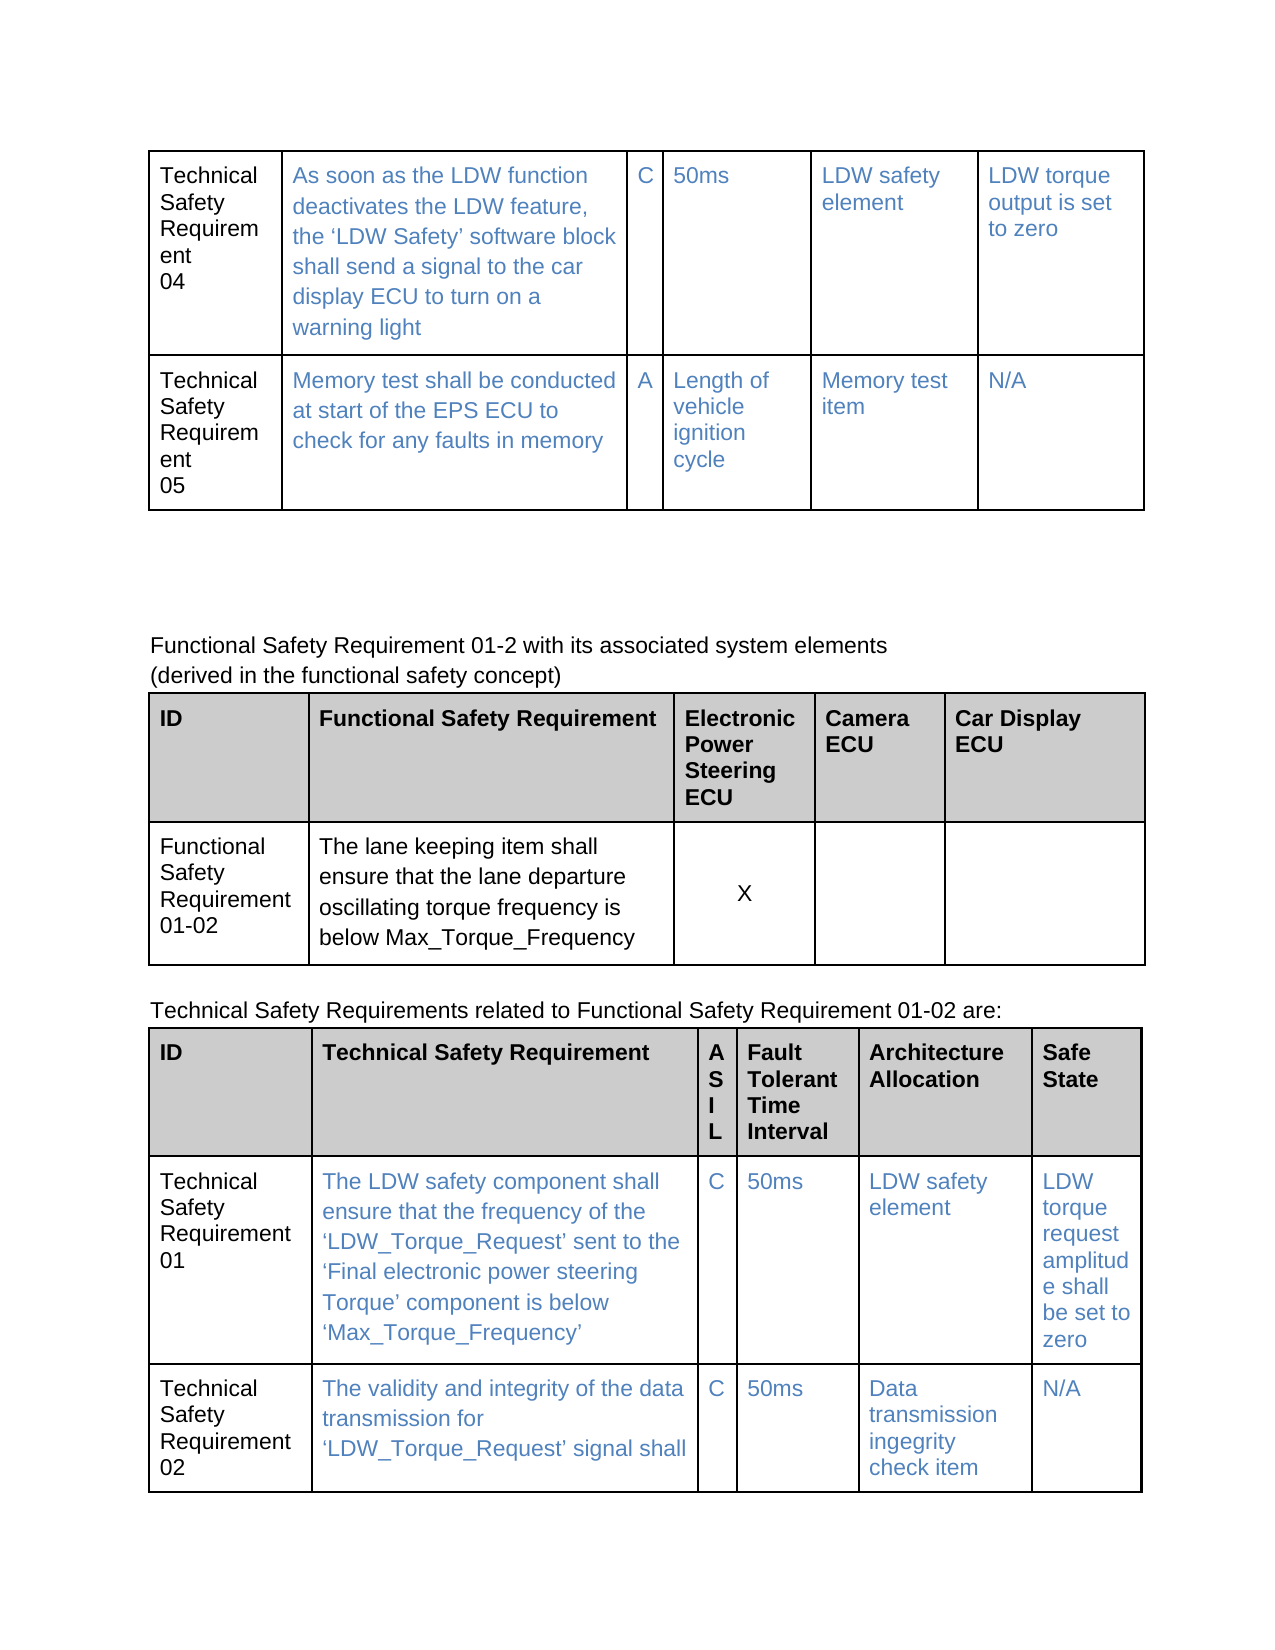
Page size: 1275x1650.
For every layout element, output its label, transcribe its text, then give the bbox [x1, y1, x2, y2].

text (derived in the functional safety concept) [150, 662, 1125, 688]
table_cell [946, 823, 1144, 964]
table_header Functional Safety Requirement [310, 694, 673, 821]
table_cell Technical Safety Requirement 04 [150, 152, 281, 354]
table_cell 50ms [738, 1157, 858, 1362]
table_header Architecture Allocation [860, 1029, 1031, 1155]
text Functional Safety Requirement 01-2 with its associated system elements [150, 632, 1125, 658]
text Technical Safety Requirements related to Functional Safety Requirement 01-02 are: [150, 997, 1125, 1023]
table_header Car Display ECU [946, 694, 1144, 821]
table_header Safe State [1033, 1029, 1140, 1155]
table_cell Memory test item [812, 356, 977, 509]
table_header ID [150, 1029, 311, 1155]
table_cell C [699, 1157, 736, 1362]
table_cell N/A [979, 356, 1143, 509]
table_cell C [628, 152, 662, 354]
table_cell Length of vehicle ignition cycle [664, 356, 810, 509]
table_cell Data transmission ingegrity check item [860, 1365, 1031, 1491]
table_cell 50ms [738, 1365, 858, 1491]
table_header Camera ECU [816, 694, 944, 821]
table_cell The LDW safety component shall ensure that the frequency of the ‘LDW_Torque_Request’ sent to the ‘Final electronic power steering Torque’ component is below ‘Max_Torque_Frequency’ [313, 1157, 697, 1362]
table_cell A [628, 356, 662, 509]
table_cell The lane keeping item shall ensure that the lane departure oscillating torque frequency is below Max_Torque_Frequency [310, 823, 673, 964]
table_cell LDW torque request amplitude shall be set to zero [1033, 1157, 1140, 1362]
table_cell C [699, 1365, 736, 1491]
table_cell Technical Safety Requirement 02 [150, 1365, 311, 1491]
table_cell As soon as the LDW function deactivates the LDW feature, the ‘LDW Safety’ software block shall send a signal to the car display ECU to turn on a warning light [283, 152, 626, 354]
table_header Technical Safety Requirement [313, 1029, 697, 1155]
table_cell LDW torque output is set to zero [979, 152, 1143, 354]
table_cell [816, 823, 944, 964]
table_header ASIL [699, 1029, 736, 1155]
table_header Fault Tolerant Time Interval [738, 1029, 858, 1155]
table_header ID [150, 694, 308, 821]
table_cell Technical Safety Requirement 01 [150, 1157, 311, 1362]
table_cell Functional Safety Requirement 01-02 [150, 823, 308, 964]
table_cell 50ms [664, 152, 810, 354]
table_cell LDW safety element [860, 1157, 1031, 1362]
table_cell Memory test shall be conducted at start of the EPS ECU to check for any faults in memory [283, 356, 626, 509]
table_cell X [675, 823, 814, 964]
table_header Electronic Power Steering ECU [675, 694, 814, 821]
table_cell The validity and integrity of the data transmission for ‘LDW_Torque_Request’ signal shall be ensured [313, 1365, 697, 1491]
table_cell N/A [1033, 1365, 1140, 1491]
table_cell LDW safety element [812, 152, 977, 354]
table_cell Technical Safety Requirement 05 [150, 356, 281, 509]
